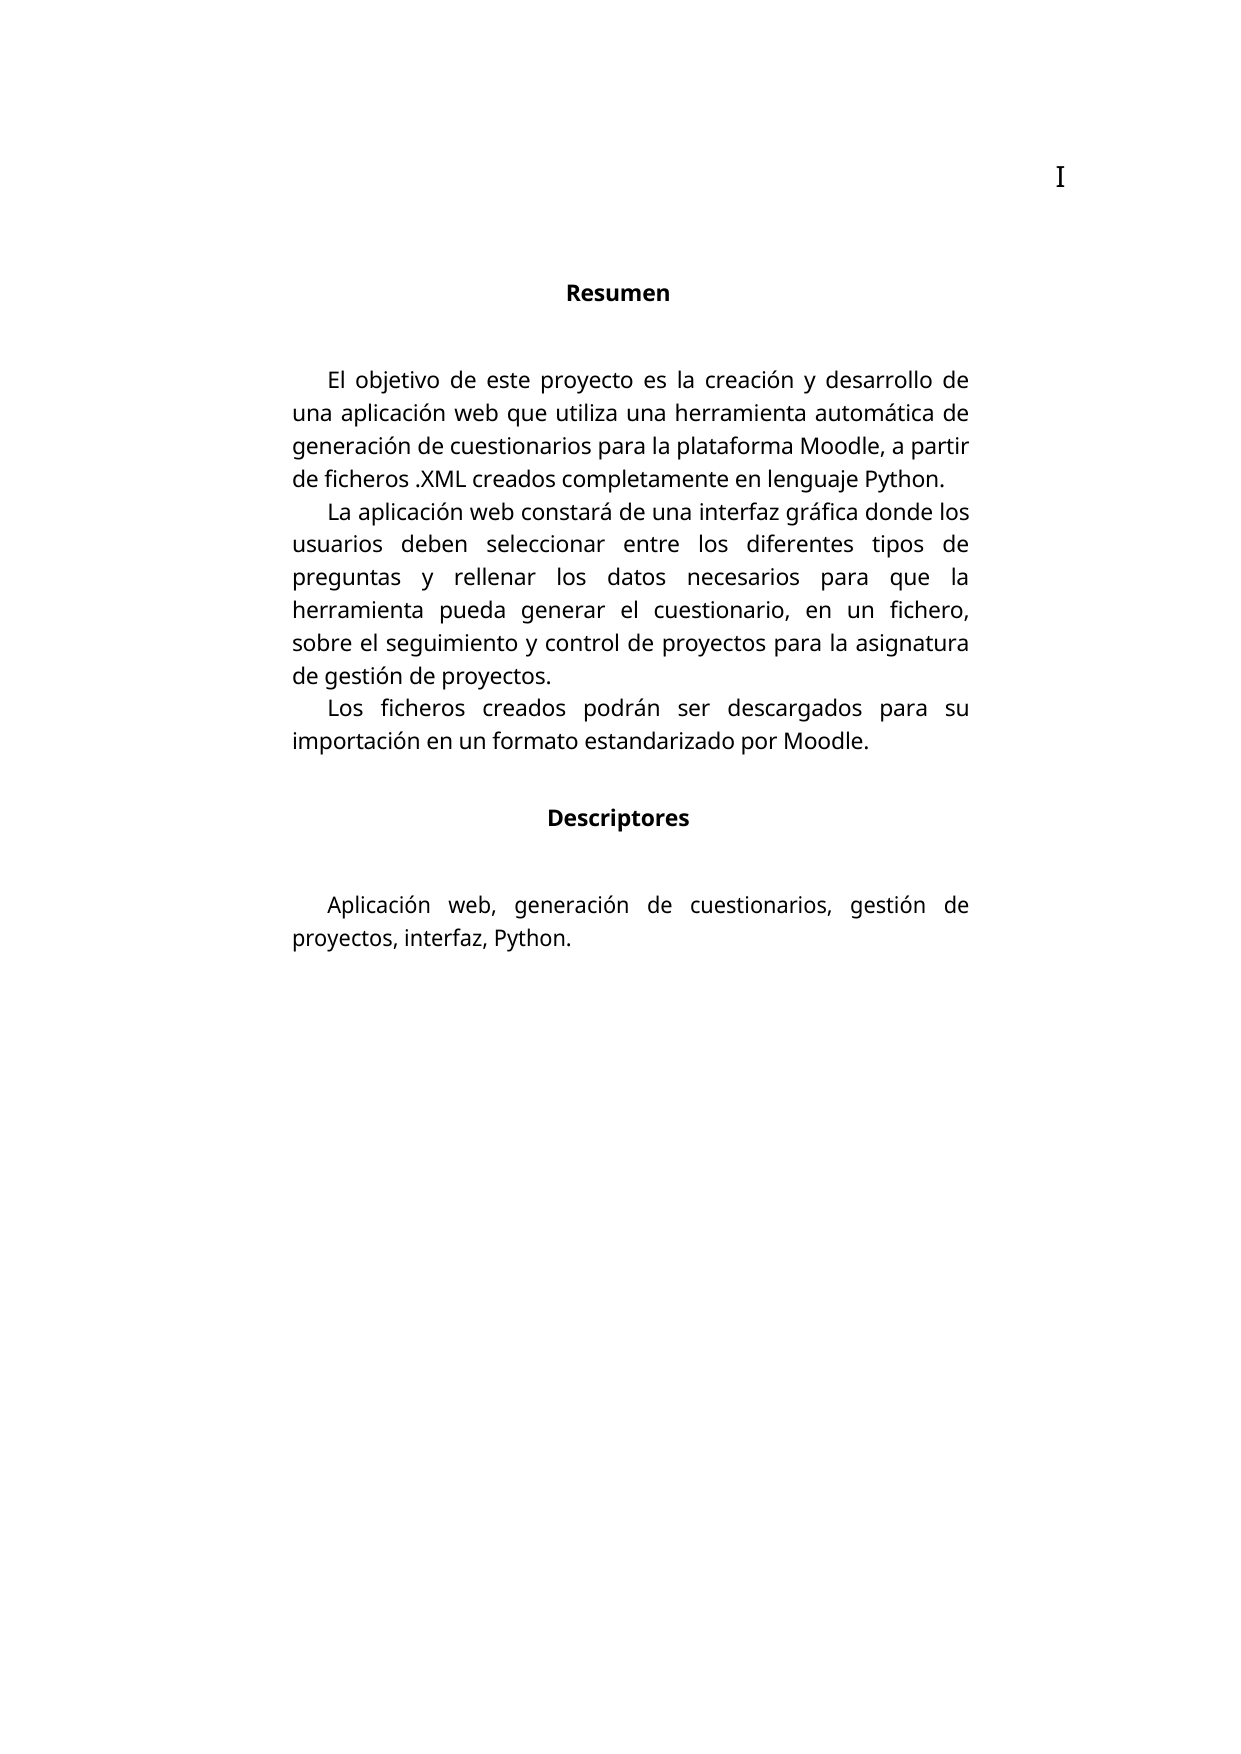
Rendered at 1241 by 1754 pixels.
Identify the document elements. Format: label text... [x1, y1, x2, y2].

text Descriptores [264, 802, 972, 833]
text Aplicación web, generación de cuestionarios, gestión de proyectos, interfaz, Python. [292, 889, 970, 953]
text La aplicación web constará de una interfaz gráfica donde los usuarios deben seleccionar entre los diferentes tipos de preguntas y rellenar los datos necesarios para que la herramienta pueda generar el cuestionario, en un fichero, sobre el seguimiento y control de proyectos para la asignatura de gestión de proyectos. [292, 496, 970, 691]
text El objetivo de este proyecto es la creación y desarrollo de una aplicación web que utiliza una herramienta automática de generación de cuestionarios para la plataforma Moodle, a partir de ficheros .XML creados completamente en lenguaje Python. [292, 364, 970, 494]
text Resumen [264, 277, 972, 308]
text Los ficheros creados podrán ser descargados para su importación en un formato estandarizado por Moodle. [292, 692, 970, 756]
